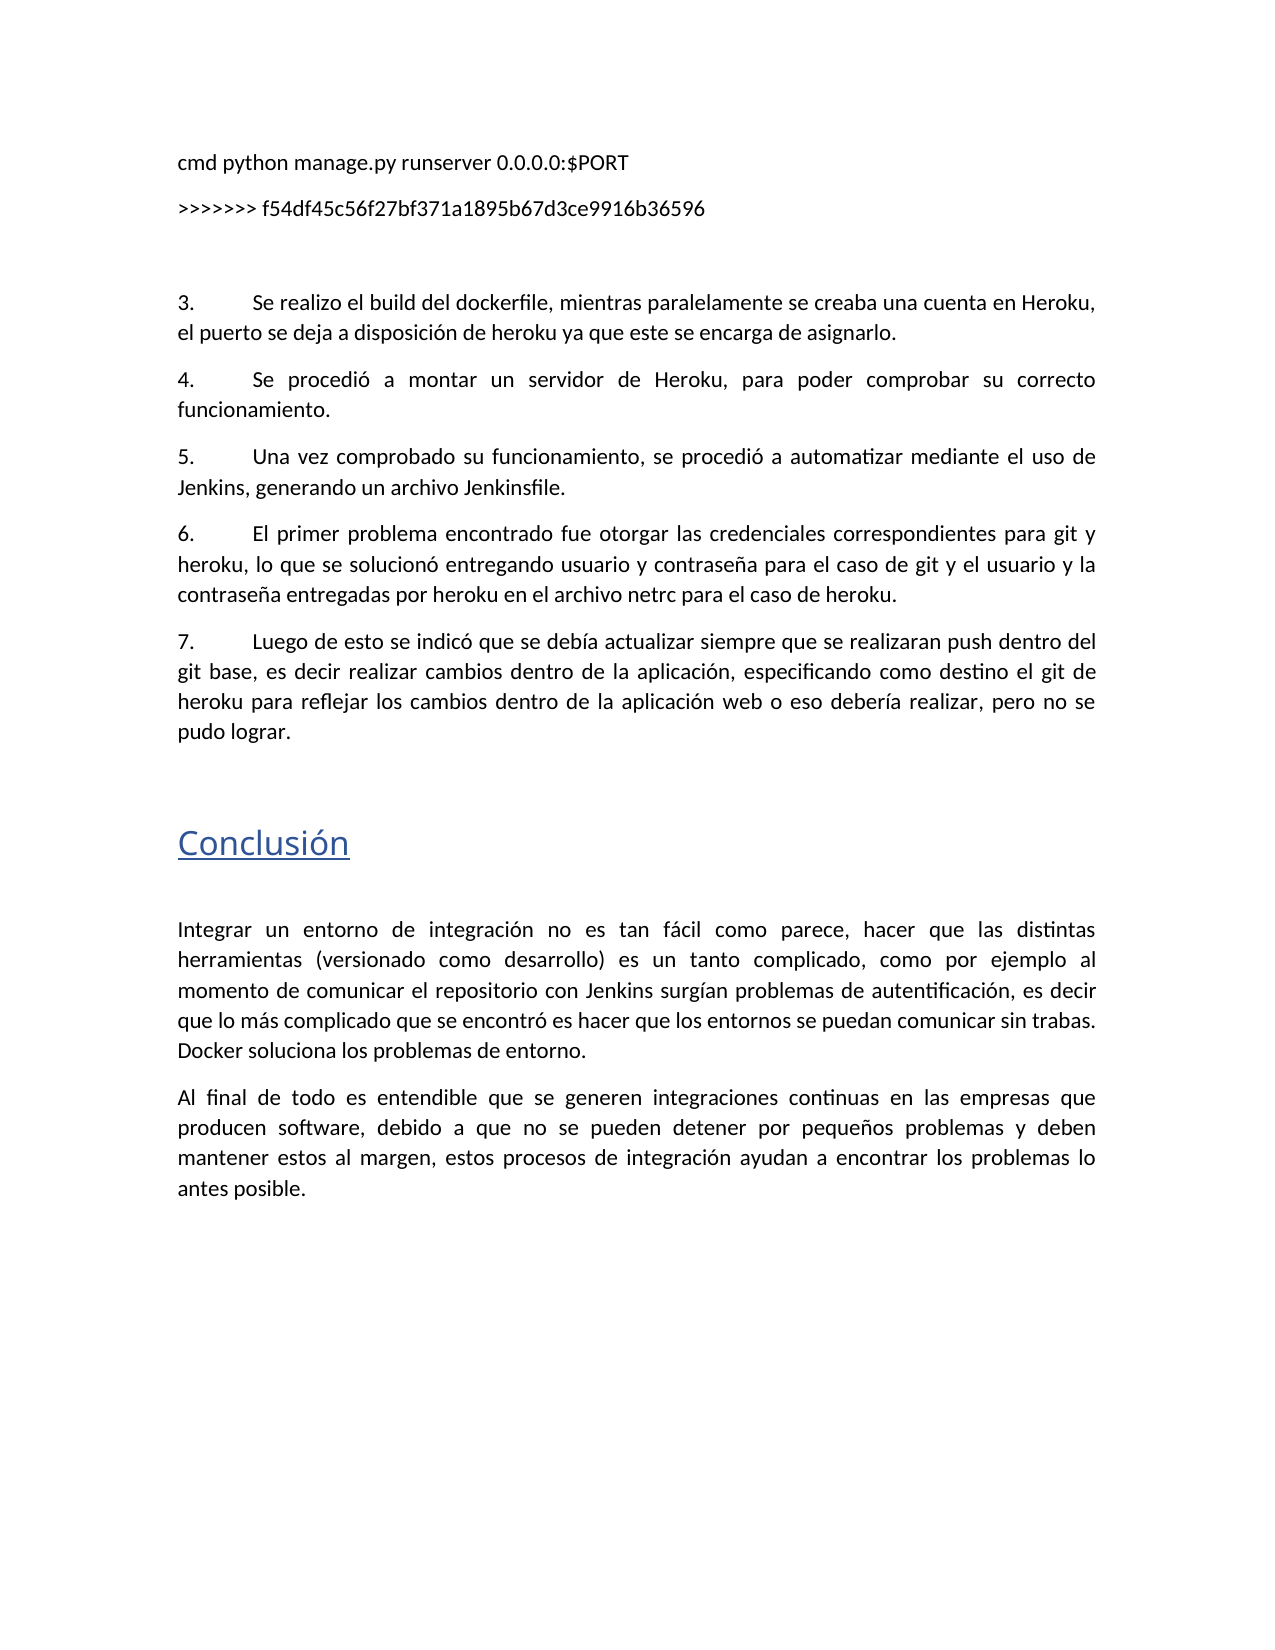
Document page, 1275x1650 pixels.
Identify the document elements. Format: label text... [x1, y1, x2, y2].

subtitle Conclusión [177, 819, 1098, 865]
text cmd python manage.py runserver 0.0.0.0:$PORT [177, 148, 1098, 176]
text Integrar un entorno de integración no es tan fácil como parece, hacer que las distintas herramientas (versionado como desarrollo) es un tanto complicado, como por ejemplo al momento de comunicar el repositorio con Jenkins surgían problemas de autentificación, es decir que lo más complicado que se encontró es hacer que los entornos se puedan comunicar sin trabas. Docker soluciona los problemas de entorno. [177, 915, 1098, 1064]
text 5. Una vez comprobado su funcionamiento, se procedió a automatizar mediante el uso de Jenkins, generando un archivo Jenkinsfile. [177, 442, 1098, 501]
text >>>>>>> f54df45c56f27bf371a1895b67d3ce9916b36596 [177, 194, 1098, 222]
text 6. El primer problema encontrado fue otorgar las credenciales correspondientes para git y heroku, lo que se solucionó entregando usuario y contraseña para el caso de git y el usuario y la contraseña entregadas por heroku en el archivo netrc para el caso de heroku. [177, 519, 1098, 608]
text Al final de todo es entendible que se generen integraciones continuas en las empresas que producen software, debido a que no se pueden detener por pequeños problemas y deben mantener estos al margen, estos procesos de integración ayudan a encontrar los problemas lo antes posible. [177, 1083, 1098, 1202]
text 4. Se procedió a montar un servidor de Heroku, para poder comprobar su correcto funcionamiento. [177, 365, 1098, 423]
text 3. Se realizo el build del dockerfile, mientras paralelamente se creaba una cuenta en Heroku, el puerto se deja a disposición de heroku ya que este se encarga de asignarlo. [177, 288, 1098, 346]
text 7. Luego de esto se indicó que se debía actualizar siempre que se realizaran push dentro del git base, es decir realizar cambios dentro de la aplicación, especificando como destino el git de heroku para reflejar los cambios dentro de la aplicación web o eso debería realizar, pero no se pudo lograr. [177, 627, 1098, 745]
